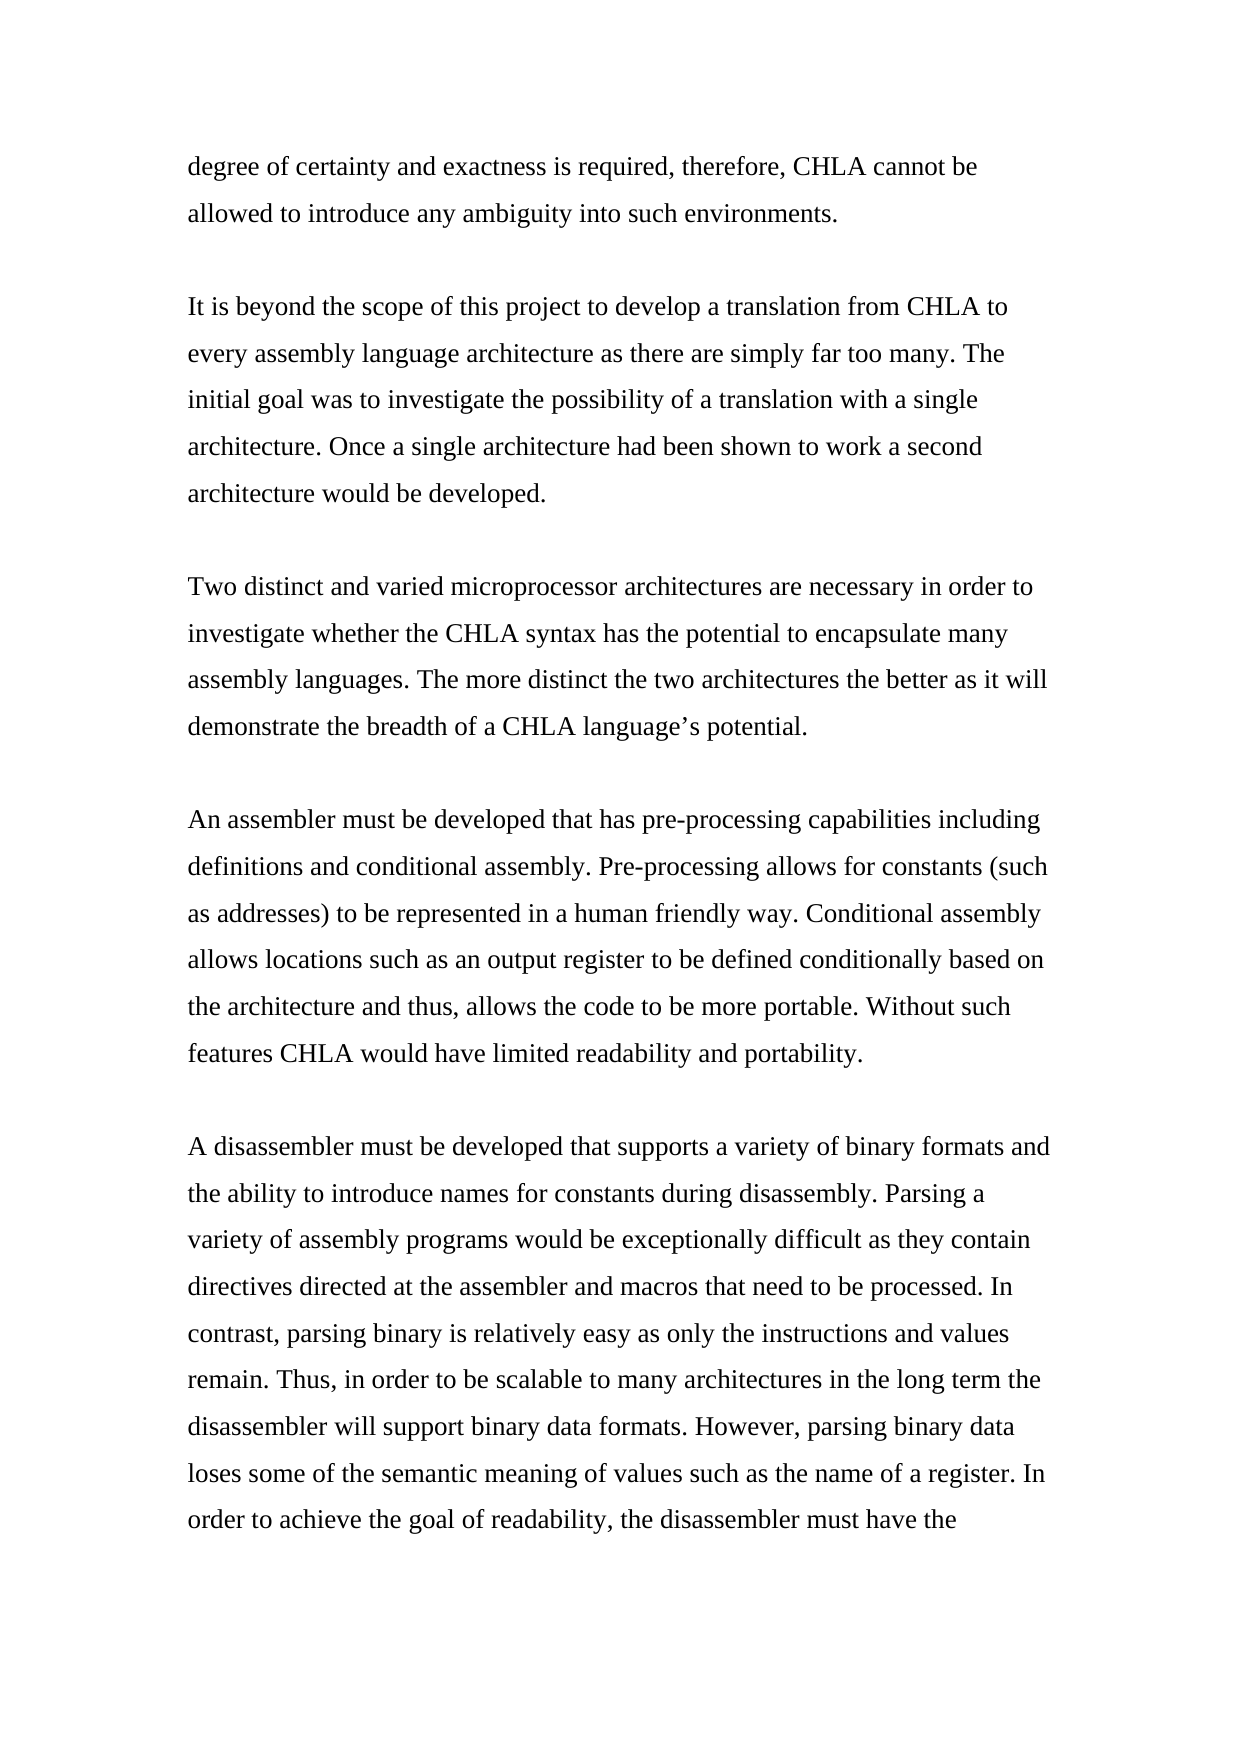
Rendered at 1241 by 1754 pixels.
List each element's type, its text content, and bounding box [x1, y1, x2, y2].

text It is beyond the scope of this project to develop a translation from CHLA to every assembly language architecture as there are simply far too many. The initial goal was to investigate the possibility of a translation with a single architecture. Once a single architecture had been shown to work a second architecture would be developed. [187, 290, 1053, 508]
text An assembler must be developed that has pre-processing capabilities including definitions and conditional assembly. Pre-processing allows for constants (such as addresses) to be represented in a human friendly way. Conditional assembly allows locations such as an output register to be defined conditionally based on the architecture and thus, allows the code to be more portable. Without such features CHLA would have limited readability and portability. [187, 803, 1053, 1068]
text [187, 150, 1053, 228]
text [187, 1130, 1053, 1534]
text Two distinct and varied microprocessor architectures are necessary in order to investigate whether the CHLA syntax has the potential to encapsulate many assembly languages. The more distinct the two architectures the better as it will demonstrate the breadth of a CHLA language’s potential. [187, 570, 1053, 741]
